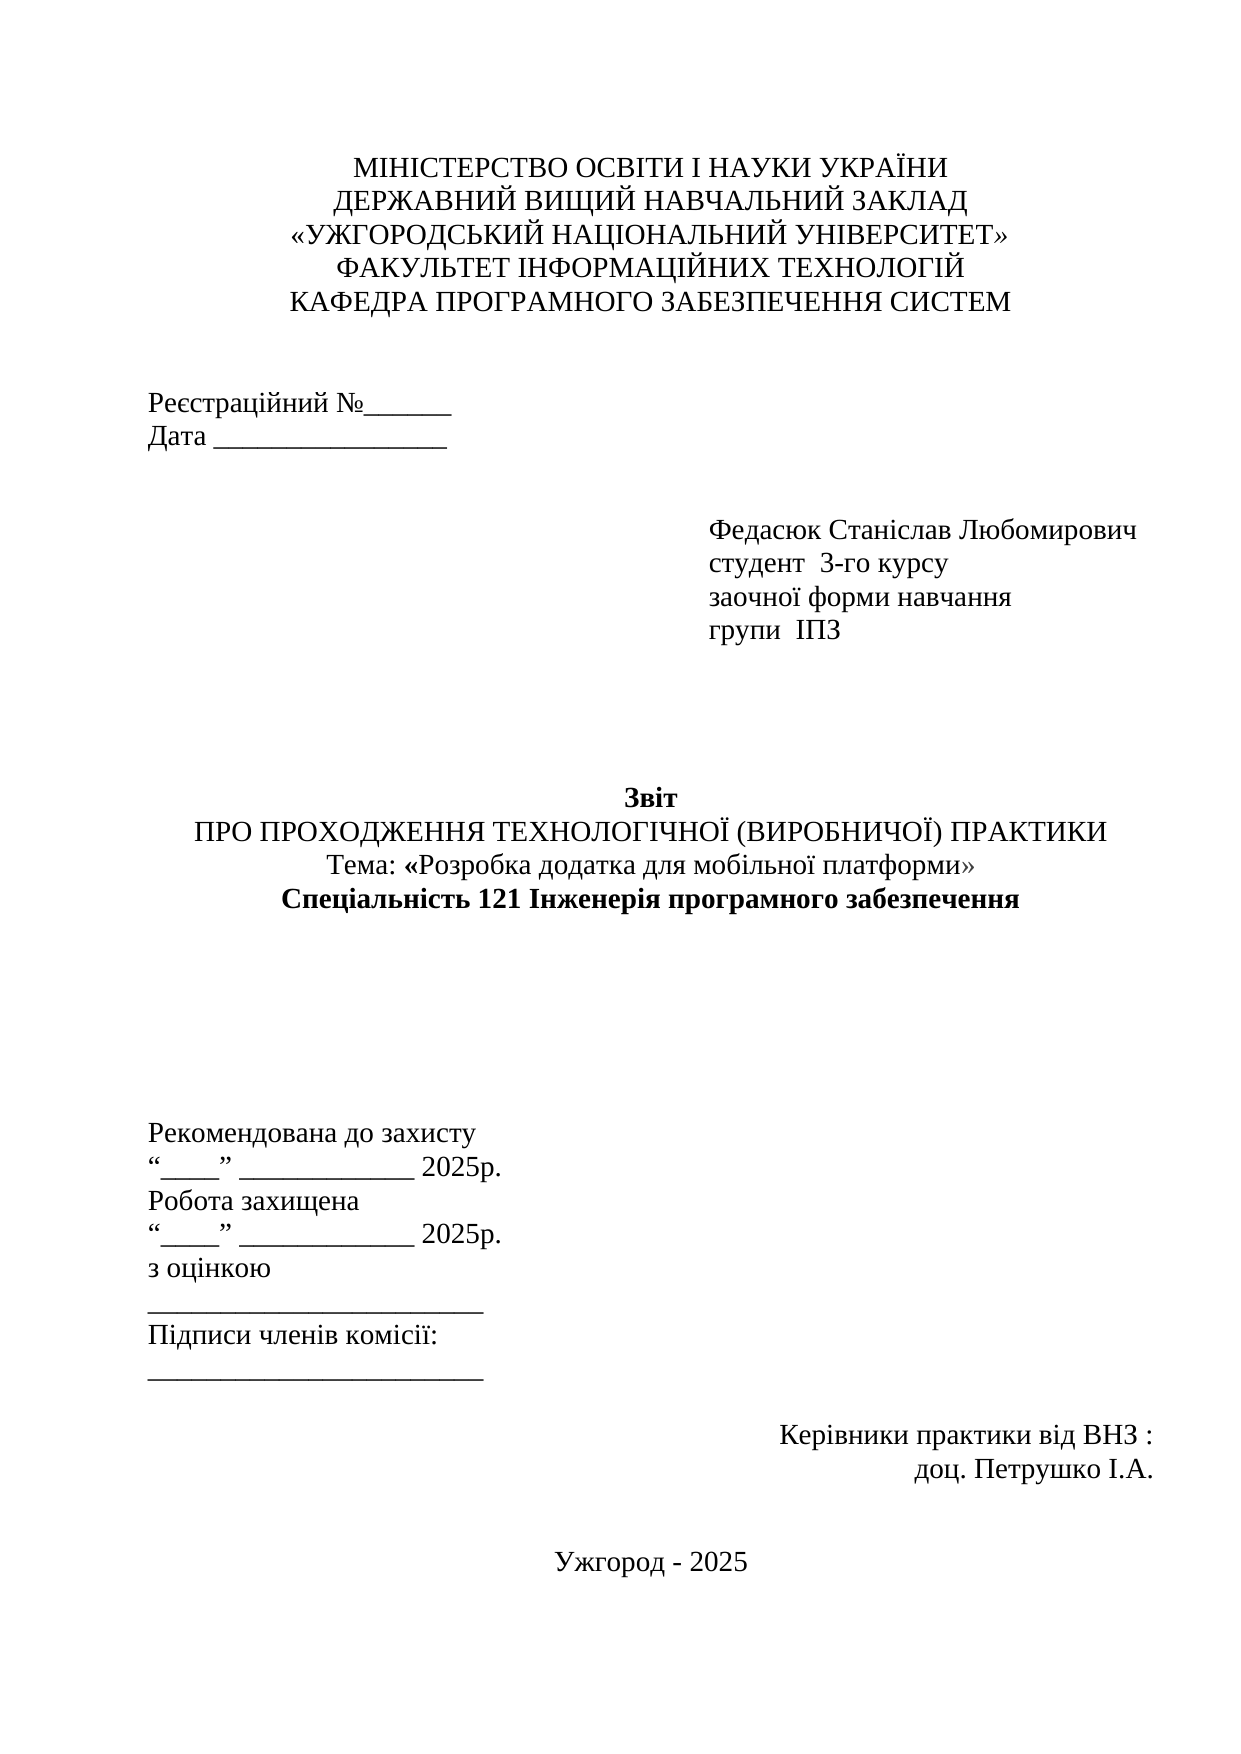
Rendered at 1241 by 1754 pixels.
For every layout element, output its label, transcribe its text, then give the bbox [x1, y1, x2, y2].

text Робота захищена [148, 1183, 1153, 1216]
text “____” ____________ 2025р. [148, 1216, 1153, 1250]
text ПРО ПРОХОДЖЕННЯ ТЕХНОЛОГІЧНОЇ (ВИРОБНИЧОЇ) ПРАКТИКИ [148, 814, 1153, 847]
text Підписи членів комісії: [148, 1317, 1153, 1350]
text Федасюк Станіслав Любомирович студент 3-го курсу заочної форми навчання групи ІПЗ [708, 485, 1168, 646]
text МІНІСТЕРСТВО ОСВІТИ І НАУКИ УКРАЇНИ [148, 150, 1153, 183]
text ДЕРЖАВНИЙ ВИЩИЙ НАВЧАЛЬНИЙ ЗАКЛАД [148, 183, 1153, 217]
text «УЖГОРОДСЬКИЙ НАЦІОНАЛЬНИЙ УНІВЕРСИТЕТ» [148, 217, 1153, 251]
text з оцінкою [148, 1250, 1153, 1283]
text _______________________ [148, 1283, 1153, 1317]
text ФАКУЛЬТЕТ ІНФОРМАЦІЙНИХ ТЕХНОЛОГІЙ [148, 251, 1153, 284]
text доц. Петрушко І.А. [148, 1451, 1153, 1484]
text _______________________ [148, 1350, 1153, 1384]
text Ужгород - 2025 [148, 1544, 1153, 1578]
text Тема: «Розробка додатка для мобільної платформи» [148, 847, 1153, 881]
text КАФЕДРА ПРОГРАМНОГО ЗАБЕЗПЕЧЕННЯ СИСТЕМ [148, 284, 1153, 318]
text “____” ____________ 2025р. [148, 1149, 1153, 1183]
text Реєстраційний №______ [148, 385, 1153, 418]
text Спеціальність 121 Інженерія програмного забезпечення [148, 881, 1153, 914]
text Рекомендована до захисту [148, 1116, 1153, 1149]
text Керівники практики від ВНЗ : [148, 1417, 1153, 1451]
text Звіт [148, 780, 1153, 814]
text Дата ________________ [148, 418, 1153, 452]
